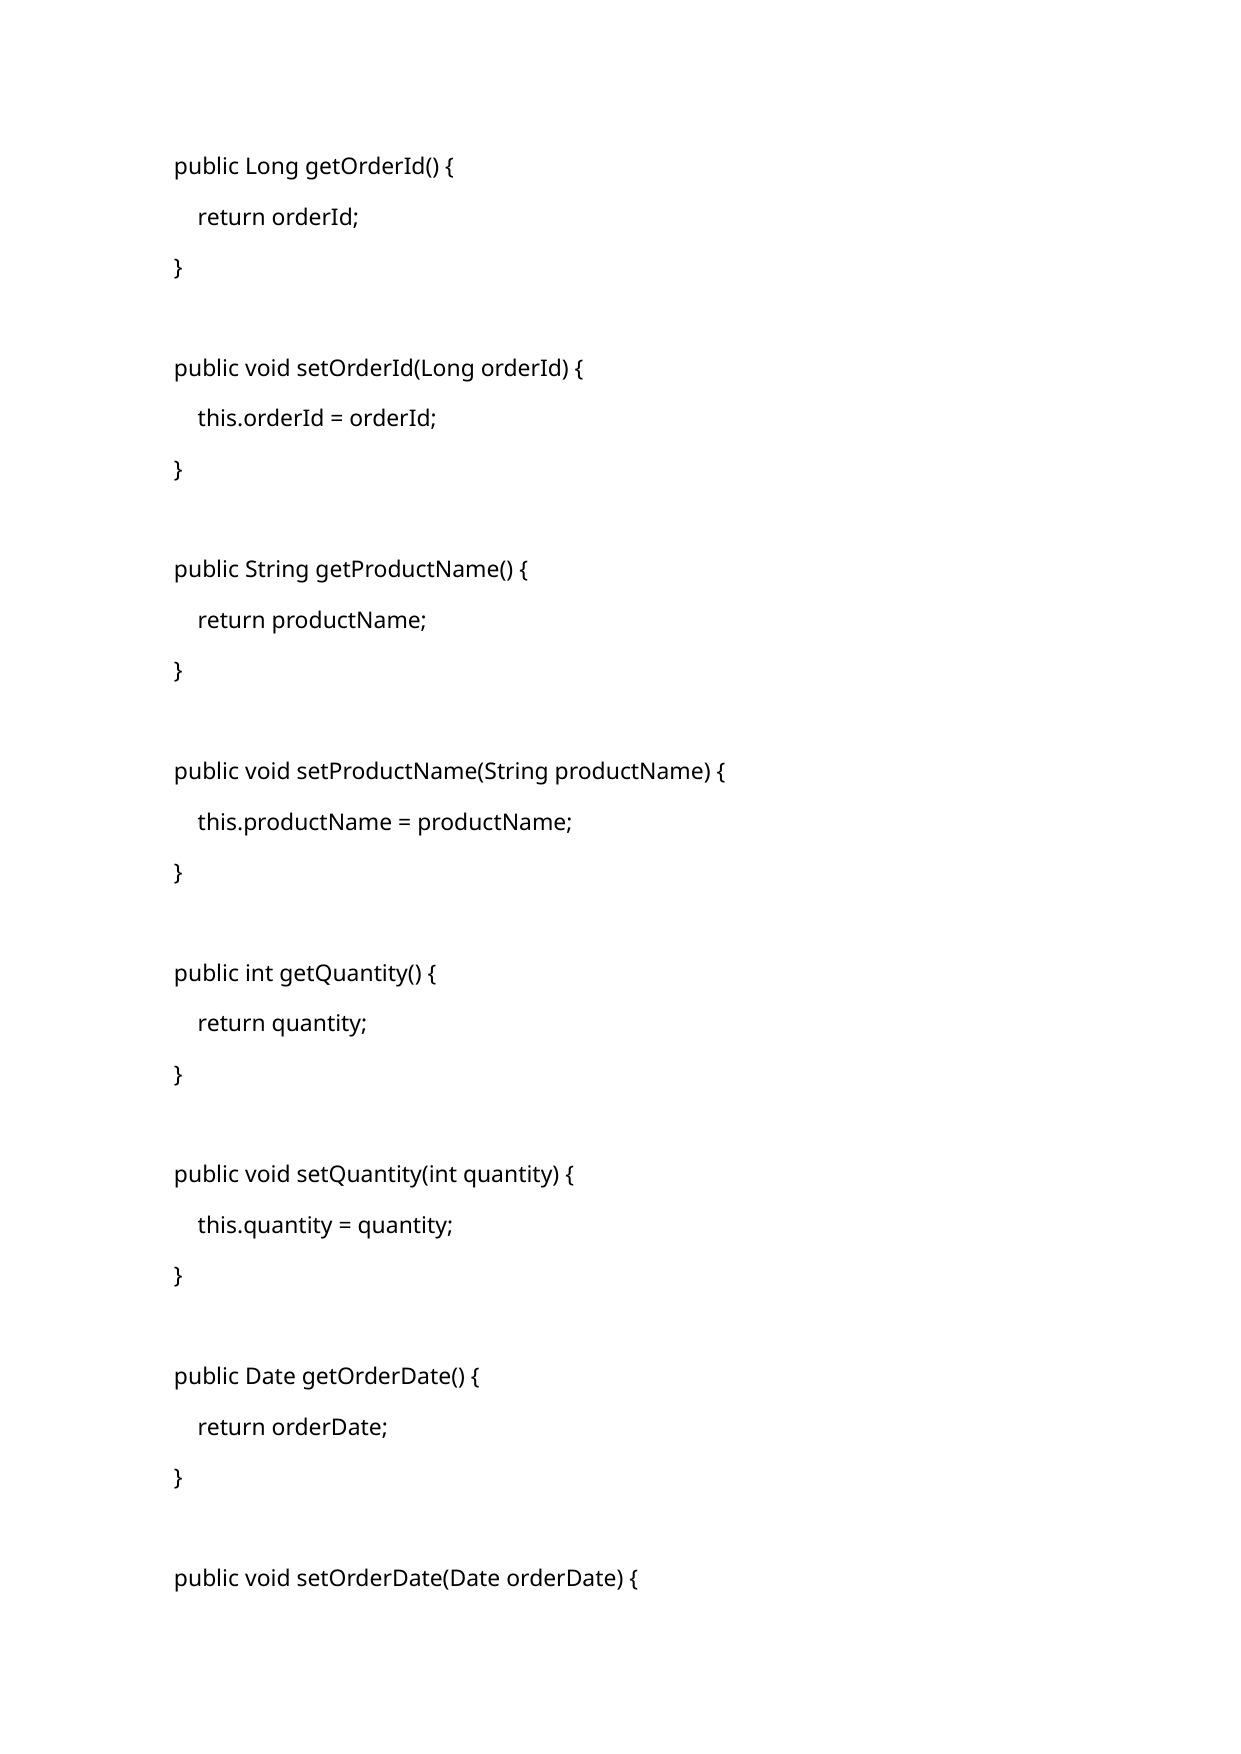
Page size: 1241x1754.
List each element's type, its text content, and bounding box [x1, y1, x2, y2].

text return quantity; [150, 1007, 1090, 1038]
text return orderDate; [150, 1410, 1090, 1442]
text this.orderId = orderId; [150, 402, 1090, 433]
text } [150, 654, 1090, 685]
text public void setOrderDate(Date orderDate) { [150, 1562, 1090, 1593]
text public void setOrderId(Long orderId) { [150, 352, 1090, 383]
text public void setQuantity(int quantity) { [150, 1158, 1090, 1189]
text } [150, 1259, 1090, 1290]
text } [150, 452, 1090, 484]
text } [150, 1461, 1090, 1492]
text public Long getOrderId() { [150, 150, 1090, 181]
text return orderId; [150, 200, 1090, 232]
text public int getQuantity() { [150, 957, 1090, 988]
text } [150, 1057, 1090, 1089]
text this.quantity = quantity; [150, 1209, 1090, 1240]
text public Date getOrderDate() { [150, 1360, 1090, 1391]
text public void setProductName(String productName) { [150, 755, 1090, 786]
text this.productName = productName; [150, 805, 1090, 837]
text } [150, 856, 1090, 887]
text } [150, 251, 1090, 282]
text return productName; [150, 604, 1090, 635]
text public String getProductName() { [150, 553, 1090, 584]
